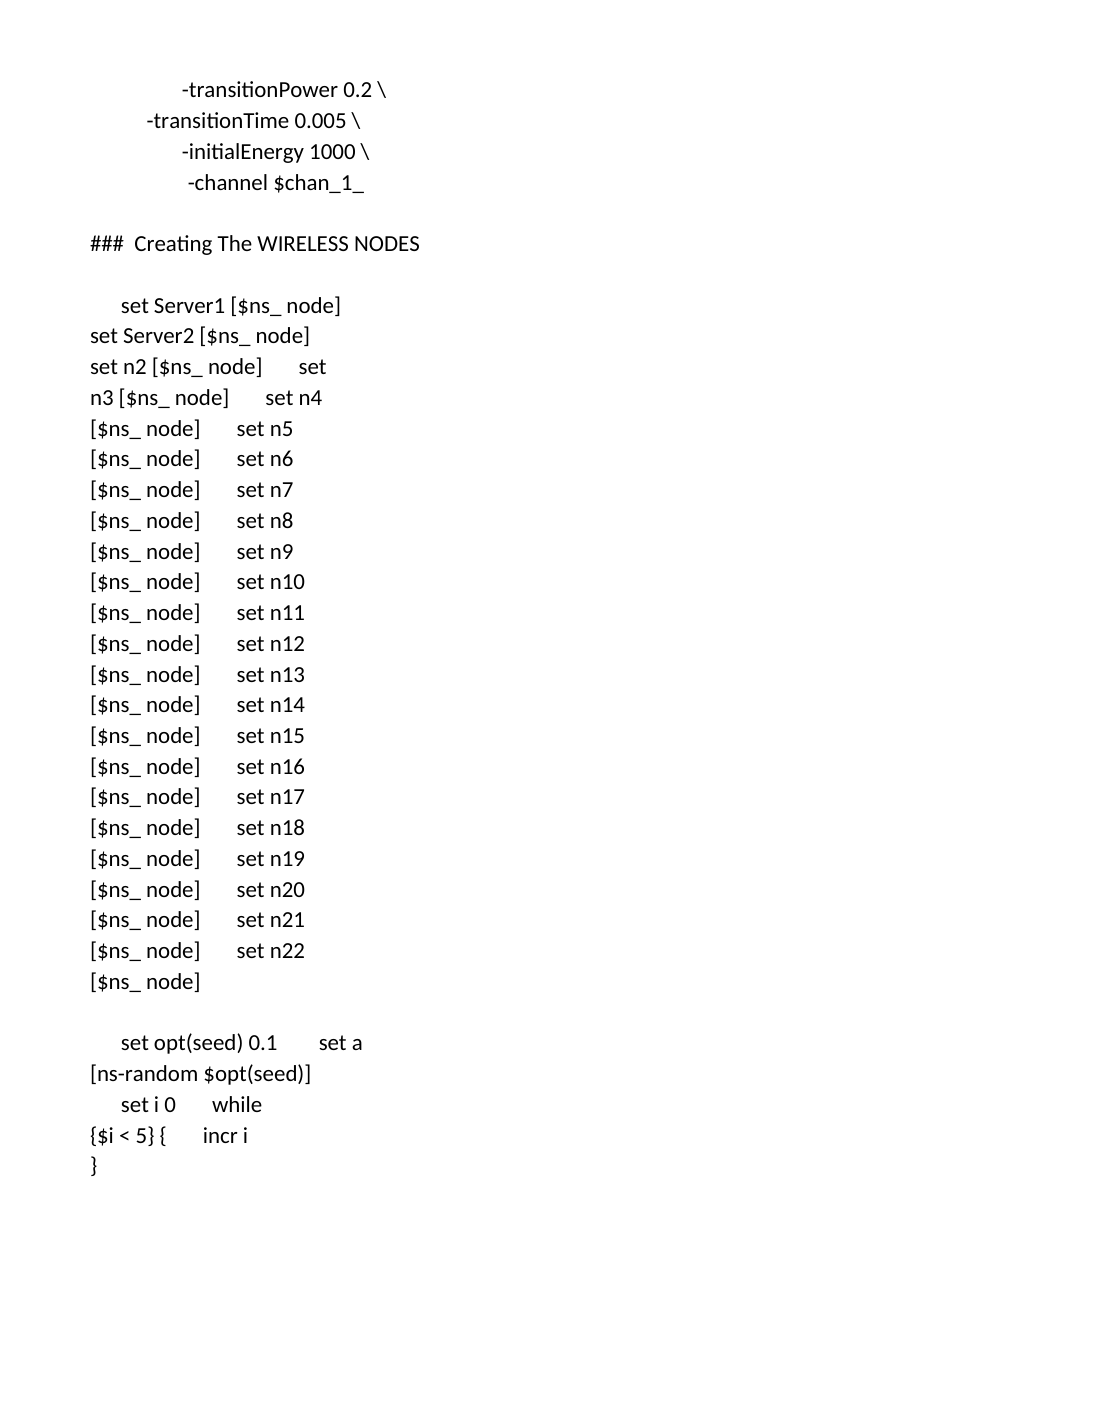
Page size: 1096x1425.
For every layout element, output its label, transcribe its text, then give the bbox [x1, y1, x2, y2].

text -transitionTime 0.005 \ [90, 106, 1014, 134]
text set i 0 while {$i < 5} { incr i } [90, 1090, 273, 1180]
text ### Creating The WIRELESS NODES [90, 229, 1014, 257]
text -transitionPower 0.2 \ [166, 75, 1014, 103]
text set opt(seed) 0.1 set a [ns-random $opt(seed)] [90, 1028, 387, 1087]
text -channel $chan_1_ [90, 168, 1014, 196]
text set Server1 [$ns_ node] set Server2 [$ns_ node] set n2 [$ns_ node] set n3 [$ns_ node] set n4 [$ns_ node] set n5 [$ns_ node] set n6 [$ns_ node] set n7 [$ns_ node] set n8 [$ns_ node] set n9 [$ns_ node] set n10 [$ns_ node] set n11 [$ns_ node] set n12 [$ns_ node] set n13 [$ns_ node] set n14 [$ns_ node] set n15 [$ns_ node] set n16 [$ns_ node] set n17 [$ns_ node] set n18 [$ns_ node] set n19 [$ns_ node] set n20 [$ns_ node] set n21 [$ns_ node] set n22 [$ns_ node] [90, 291, 341, 995]
text -initialEnergy 1000 \ [166, 137, 1014, 165]
